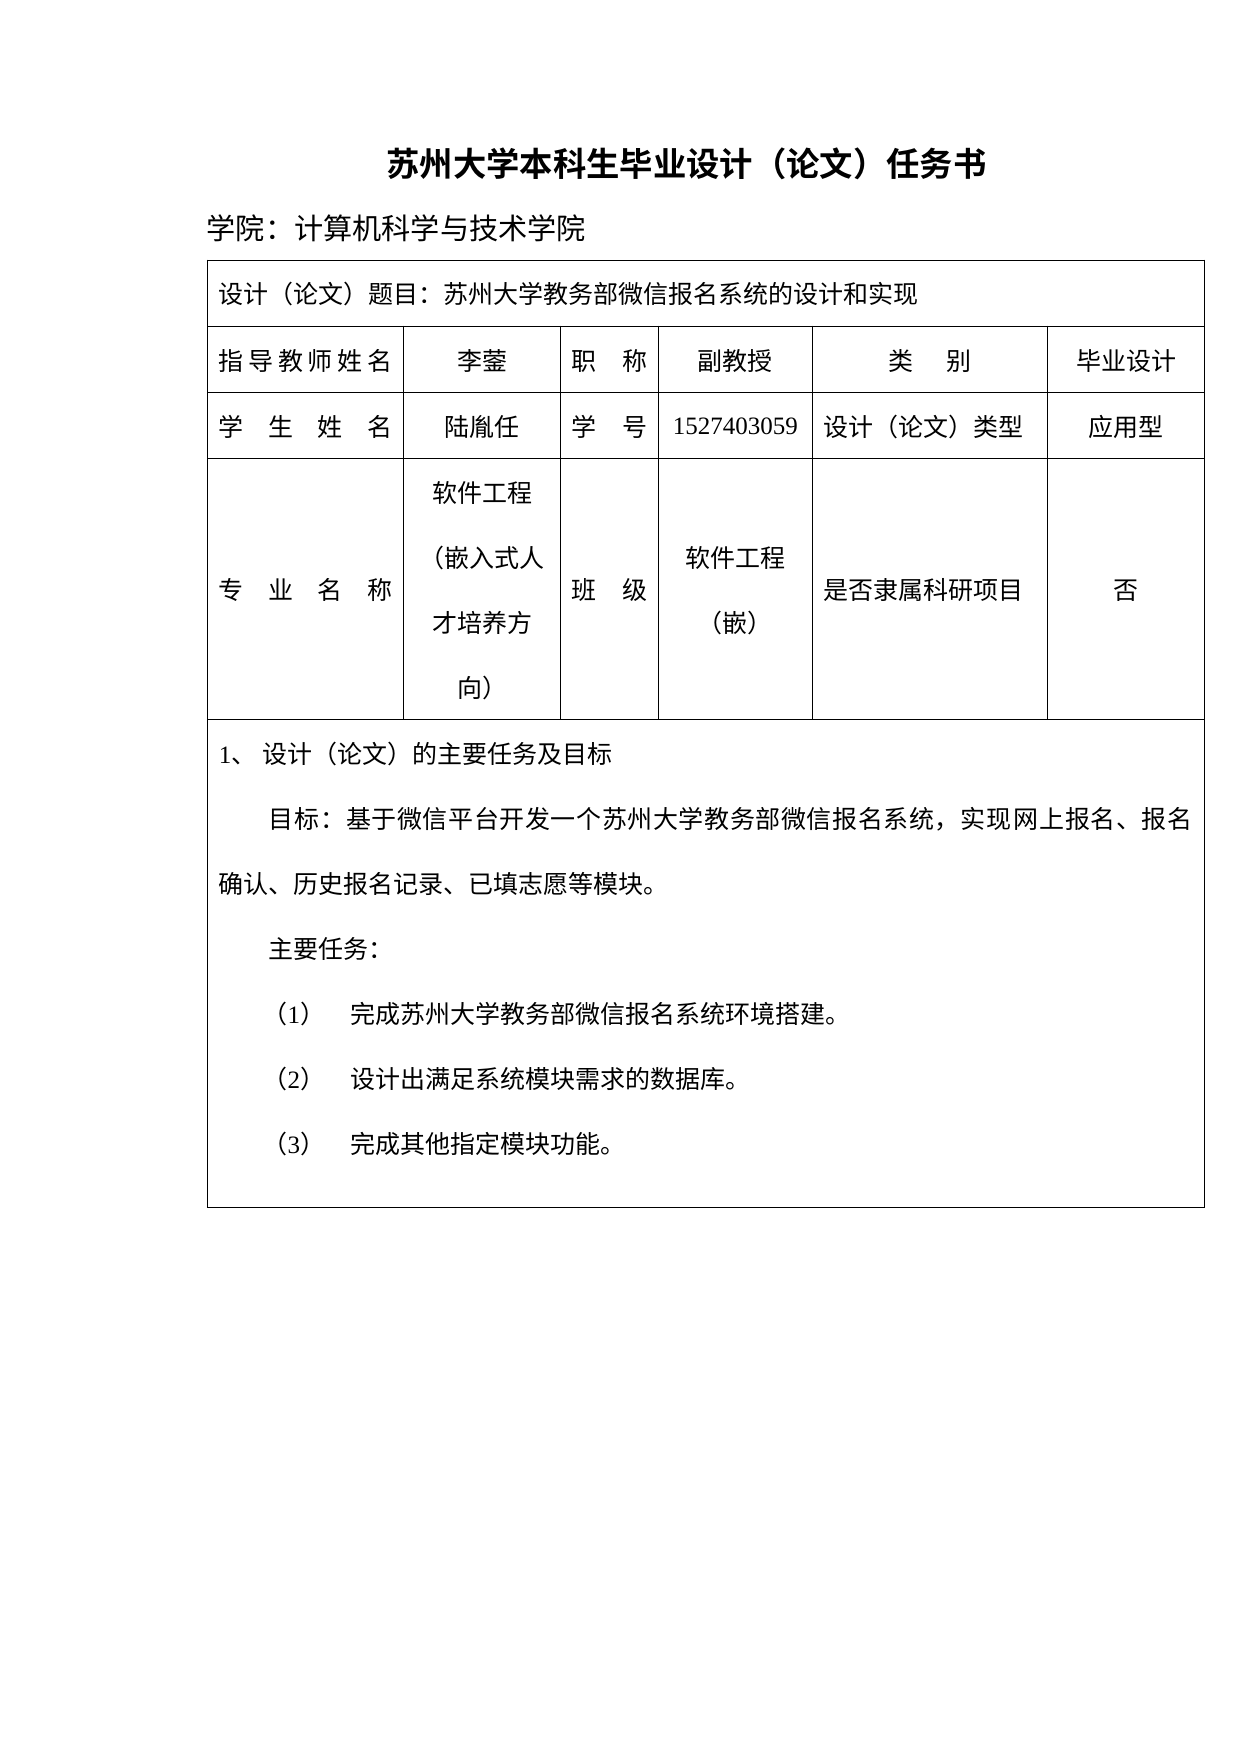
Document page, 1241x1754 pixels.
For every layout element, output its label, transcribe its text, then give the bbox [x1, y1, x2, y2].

table_cell 班级 [561, 459, 658, 719]
text 苏州大学本科生毕业设计（论文）任务书 [196, 129, 1177, 194]
table_cell 类 别 [813, 327, 1047, 392]
table_cell 设计（论文）的主要任务及目标 目标：基于微信平台开发一个苏州大学教务部微信报名系统，实现网上报名、报名确认、历史报名记录、已填志愿等模块。 主要任务： 完成苏州大学教务部微信报名系统环境搭建。 设计出满足系统模块需求的数据库。 完成其他指定模块功能。 [208, 720, 1204, 1207]
table_cell 应用型 [1048, 393, 1204, 458]
table_cell 设计（论文）类型 [813, 393, 1047, 458]
table_cell 否 [1048, 459, 1204, 719]
table_cell 学生姓名 [208, 393, 403, 458]
table_cell 李蓥 [404, 327, 560, 392]
table_cell 毕业设计 [1048, 327, 1204, 392]
table_cell 职称 [561, 327, 658, 392]
table_cell 软件工程（嵌入式人才培养方向） [404, 459, 560, 719]
text 学院：计算机科学与技术学院 [177, 194, 1152, 259]
table_cell 副教授 [659, 327, 812, 392]
table_cell 软件工程（嵌） [659, 459, 812, 719]
table_cell 指导教师姓名 [208, 327, 403, 392]
table_cell 1527403059 [659, 393, 812, 458]
table_header 设计（论文）题目：苏州大学教务部微信报名系统的设计和实现 [208, 261, 1204, 326]
table_cell 是否隶属科研项目 [813, 459, 1047, 719]
table_cell 学号 [561, 393, 658, 458]
table_cell 专业名称 [208, 459, 403, 719]
table_cell 陆胤任 [404, 393, 560, 458]
